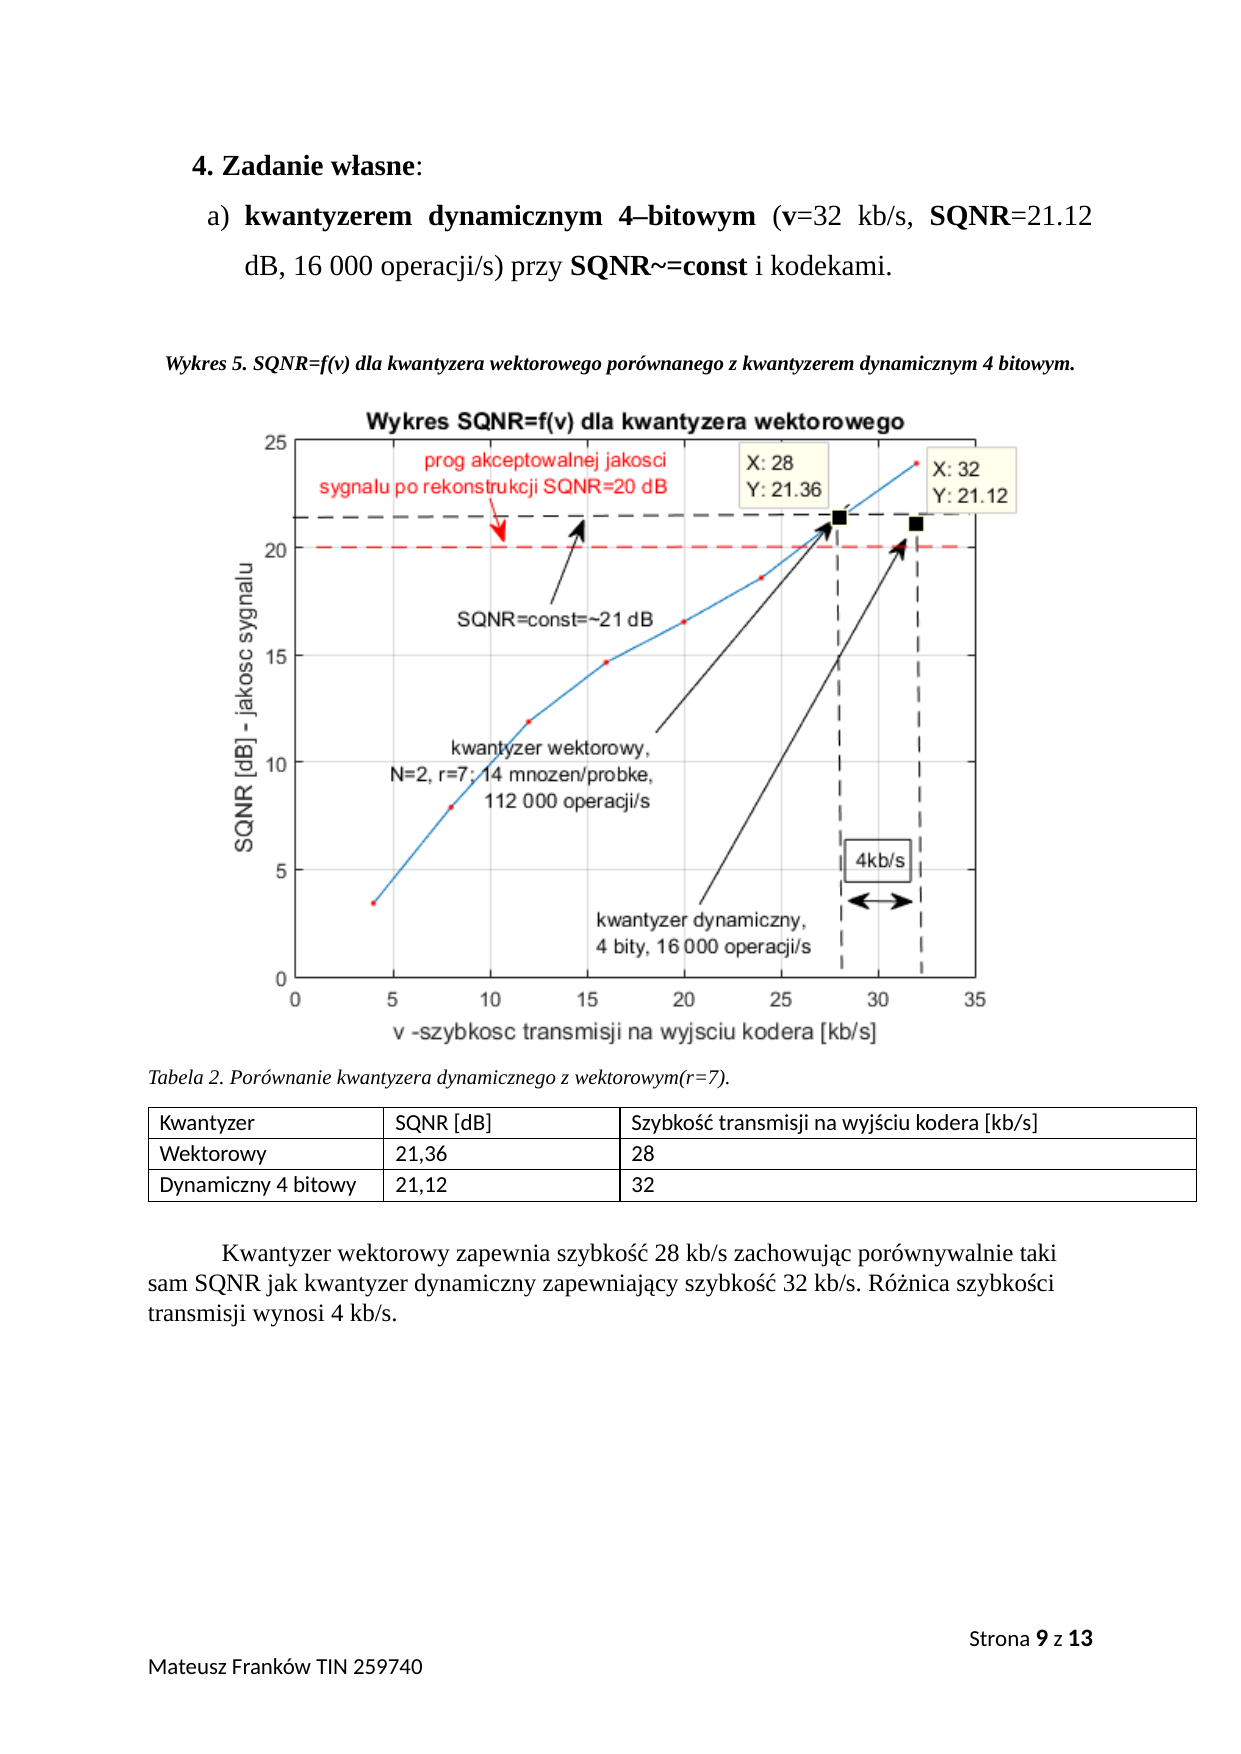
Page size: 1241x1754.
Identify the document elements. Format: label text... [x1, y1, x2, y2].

table_cell 28 [621, 1139, 1196, 1169]
table_header SQNR [dB] [384, 1108, 619, 1138]
table_cell 21,12 [384, 1170, 619, 1201]
table_cell 21,36 [384, 1139, 619, 1169]
list kwantyzerem dynamicznym 4–bitowym (v=32 kb/s, SQNR=21.12 dB, 16 000 operacji/s) przy SQNR~=const i kodekami. [207, 198, 1093, 282]
table_cell Wektorowy [149, 1139, 383, 1169]
table_cell 32 [621, 1170, 1196, 1201]
list Zadanie własne: [192, 148, 1093, 181]
table_cell Dynamiczny 4 bitowy [149, 1170, 383, 1201]
text Kwantyzer wektorowy zapewnia szybkość 28 kb/s zachowując porównywalnie taki sam SQNR jak kwantyzer dynamiczny zapewniający szybkość 32 kb/s. Różnica szybkości transmisji wynosi 4 kb/s. [148, 1238, 1093, 1327]
table_header Kwantyzer [149, 1108, 383, 1138]
text Tabela 2. Porównanie kwantyzera dynamicznego z wektorowym(r=7). [148, 1065, 1093, 1089]
picture [182, 392, 1058, 1049]
table_header Szybkość transmisji na wyjściu kodera [kb/s] [621, 1108, 1196, 1138]
